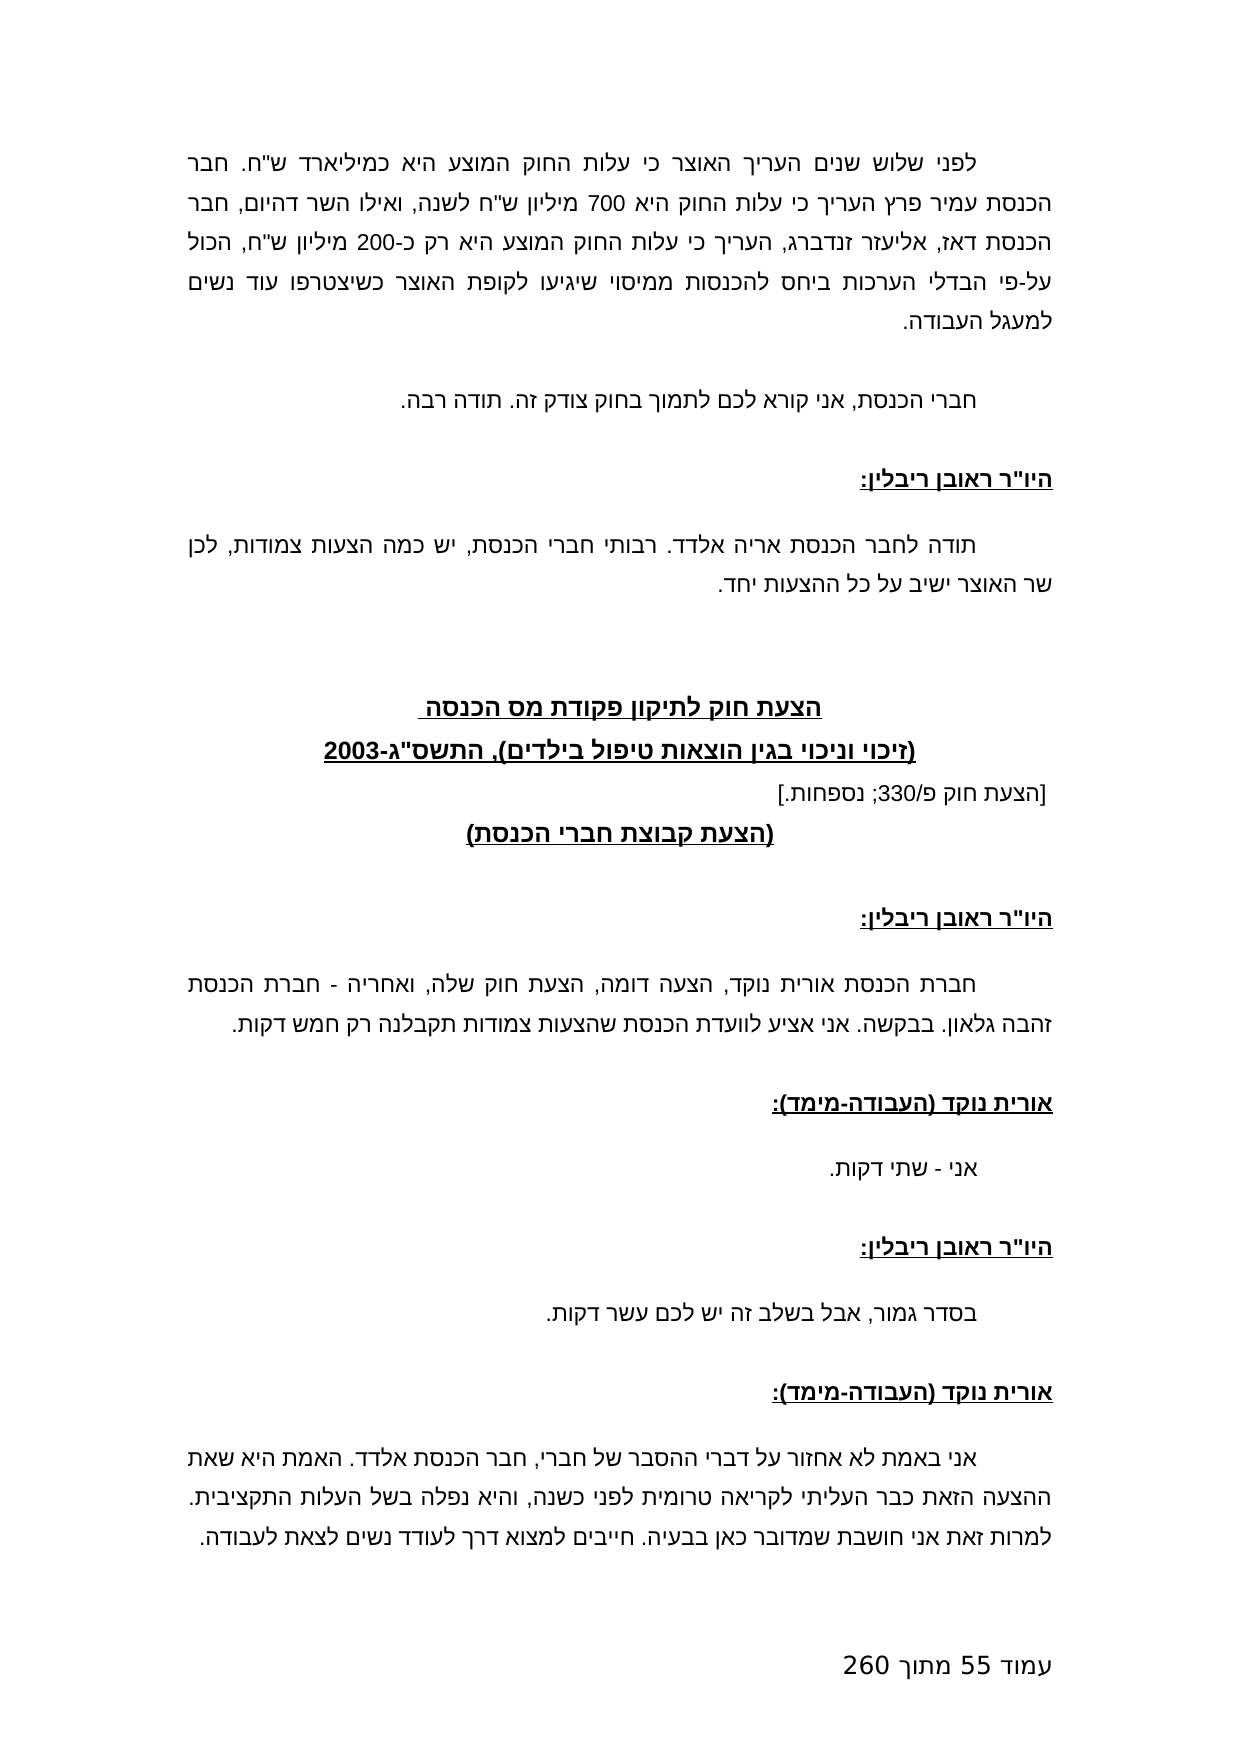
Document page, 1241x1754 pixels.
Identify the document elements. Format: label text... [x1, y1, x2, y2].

text [הצעת חוק פ/330; נספחות.] [187, 779, 1053, 806]
text היו"ר ראובן ריבלין: [187, 1234, 1053, 1261]
text לפני שלוש שנים העריך האוצר כי עלות החוק המוצע היא כמיליארד ש"ח. חבר הכנסת עמיר פרץ העריך כי עלות החוק היא 700 מיליון ש"ח לשנה, ואילו השר דהיום, חבר הכנסת דאז, אליעזר זנדברג, העריך כי עלות החוק המוצע היא רק כ-200 מיליון ש"ח, הכול על-פי הבדלי הערכות ביחס להכנסות ממיסוי שיגיעו לקופת האוצר כשיצטרפו עוד נשים למעגל העבודה. [187, 150, 1053, 334]
text הצעת חוק לתיקון פקודת מס הכנסה (זיכוי וניכוי בגין הוצאות טיפול בילדים), התשס"ג-2003 [187, 693, 1053, 765]
text תודה לחבר הכנסת אריה אלדד. רבותי חברי הכנסת, יש כמה הצעות צמודות, לכן שר האוצר ישיב על כל ההצעות יחד. [187, 532, 1053, 597]
text אורית נוקד (העבודה-מימד): [187, 1379, 1053, 1405]
text חברי הכנסת, אני קורא לכם לתמוך בחוק צודק זה. תודה רבה. [187, 387, 1053, 413]
text אורית נוקד (העבודה-מימד): [187, 1089, 1053, 1116]
text היו"ר ראובן ריבלין: [187, 905, 1053, 932]
text (הצעת קבוצת חברי הכנסת) [187, 819, 1053, 848]
text היו"ר ראובן ריבלין: [187, 466, 1053, 492]
text אני באמת לא אחזור על דברי ההסבר של חברי, חבר הכנסת אלדד. האמת היא שאת ההצעה הזאת כבר העליתי לקריאה טרומית לפני כשנה, והיא נפלה בשל העלות התקציבית. למרות זאת אני חושבת שמדובר כאן בבעיה. חייבים למצוא דרך לעודד נשים לצאת לעבודה. [187, 1445, 1053, 1550]
text אני - שתי דקות. [187, 1155, 1053, 1182]
text בסדר גמור, אבל בשלב זה יש לכם עשר דקות. [187, 1300, 1053, 1326]
text חברת הכנסת אורית נוקד, הצעה דומה, הצעת חוק שלה, ואחריה - חברת הכנסת זהבה גלאון. בבקשה. אני אציע לוועדת הכנסת שהצעות צמודות תקבלנה רק חמש דקות. [187, 971, 1053, 1037]
